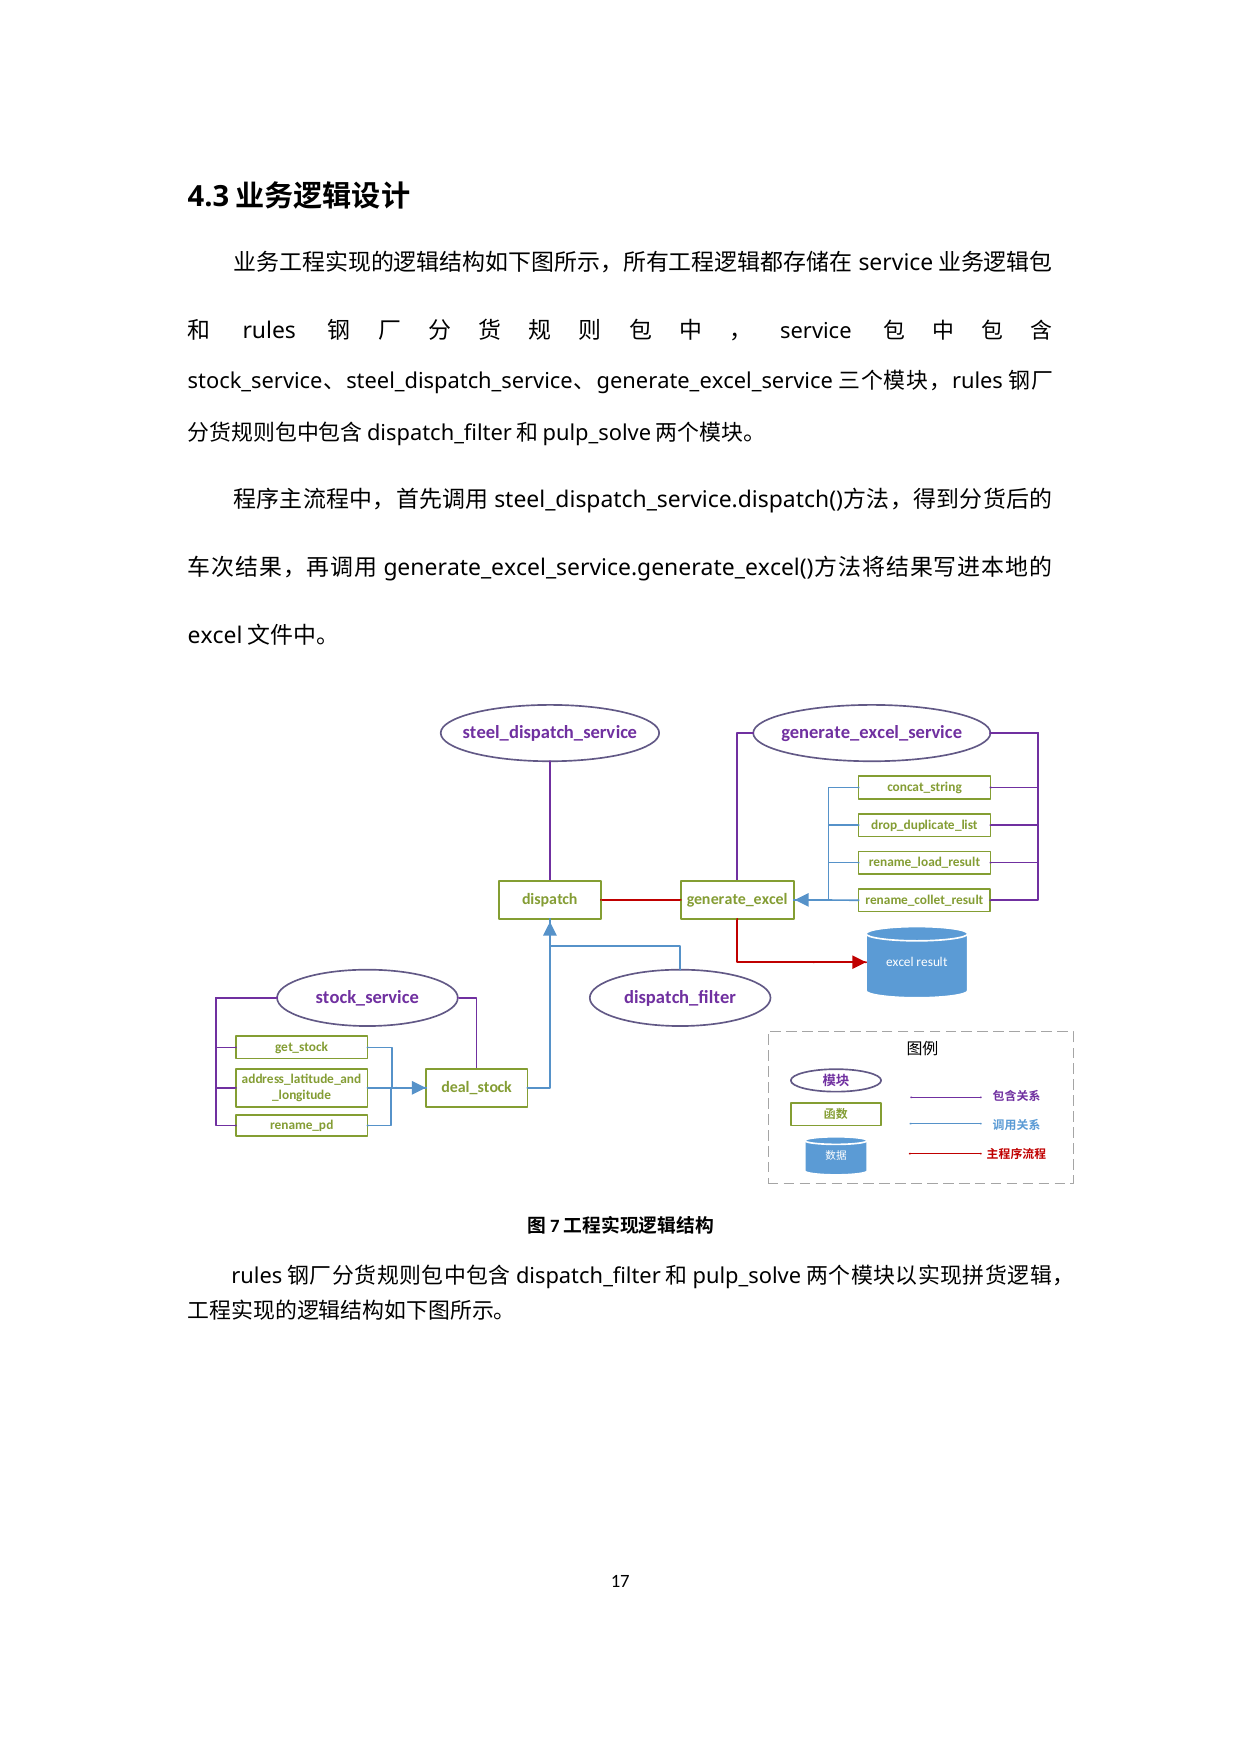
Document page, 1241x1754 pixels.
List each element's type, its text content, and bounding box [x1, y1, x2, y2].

text rules钢厂分货规则包中包含dispatch_filter和pulp_solve两个模块以实现拼货逻辑，工程实现的逻辑结构如下图所示。 [187, 1258, 1053, 1325]
text 图 7 工程实现逻辑结构 [187, 1208, 1053, 1240]
subtitle 4.3业务逻辑设计 [187, 161, 1053, 226]
text 业务工程实现的逻辑结构如下图所示，所有工程逻辑都存储在service业务逻辑包和rules钢厂分货规则包中，service包中包含stock_service、steel_dispatch_service、generate_excel_service三个模块，rules钢厂分货规则包中包含dispatch_filter和pulp_solve两个模块。 [187, 228, 1053, 463]
text 程序主流程中，首先调用steel_dispatch_service.dispatch()方法，得到分货后的车次结果，再调用generate_excel_service.generate_excel()方法将结果写进本地的excel文件中。 [187, 465, 1053, 666]
